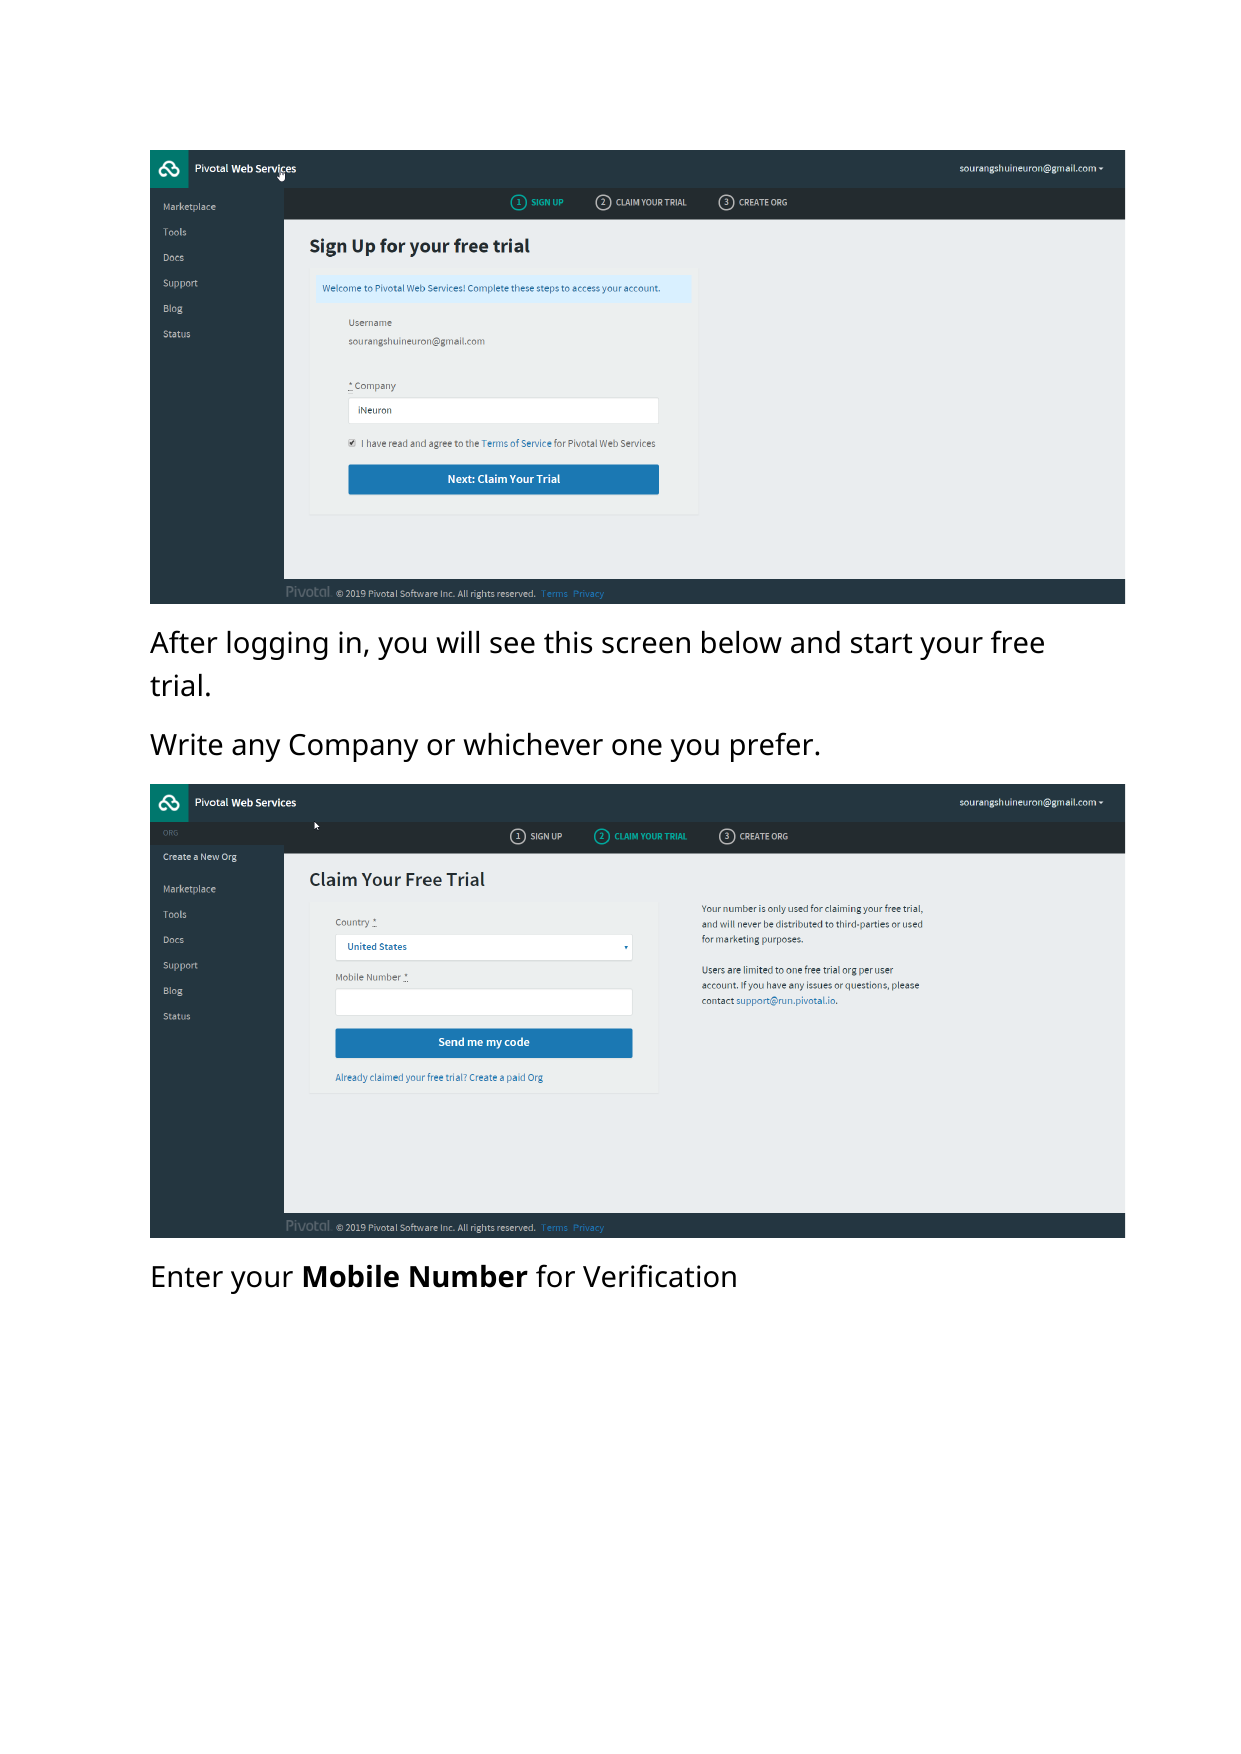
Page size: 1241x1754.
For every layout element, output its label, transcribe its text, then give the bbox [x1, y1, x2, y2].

text Write any Company or whichever one you prefer. [150, 724, 1090, 764]
text Enter your Mobile Number for Verification [150, 1256, 1090, 1296]
picture [150, 150, 1125, 604]
picture [150, 784, 1125, 1238]
text After logging in, you will see this screen below and start your free trial. [150, 622, 1090, 705]
